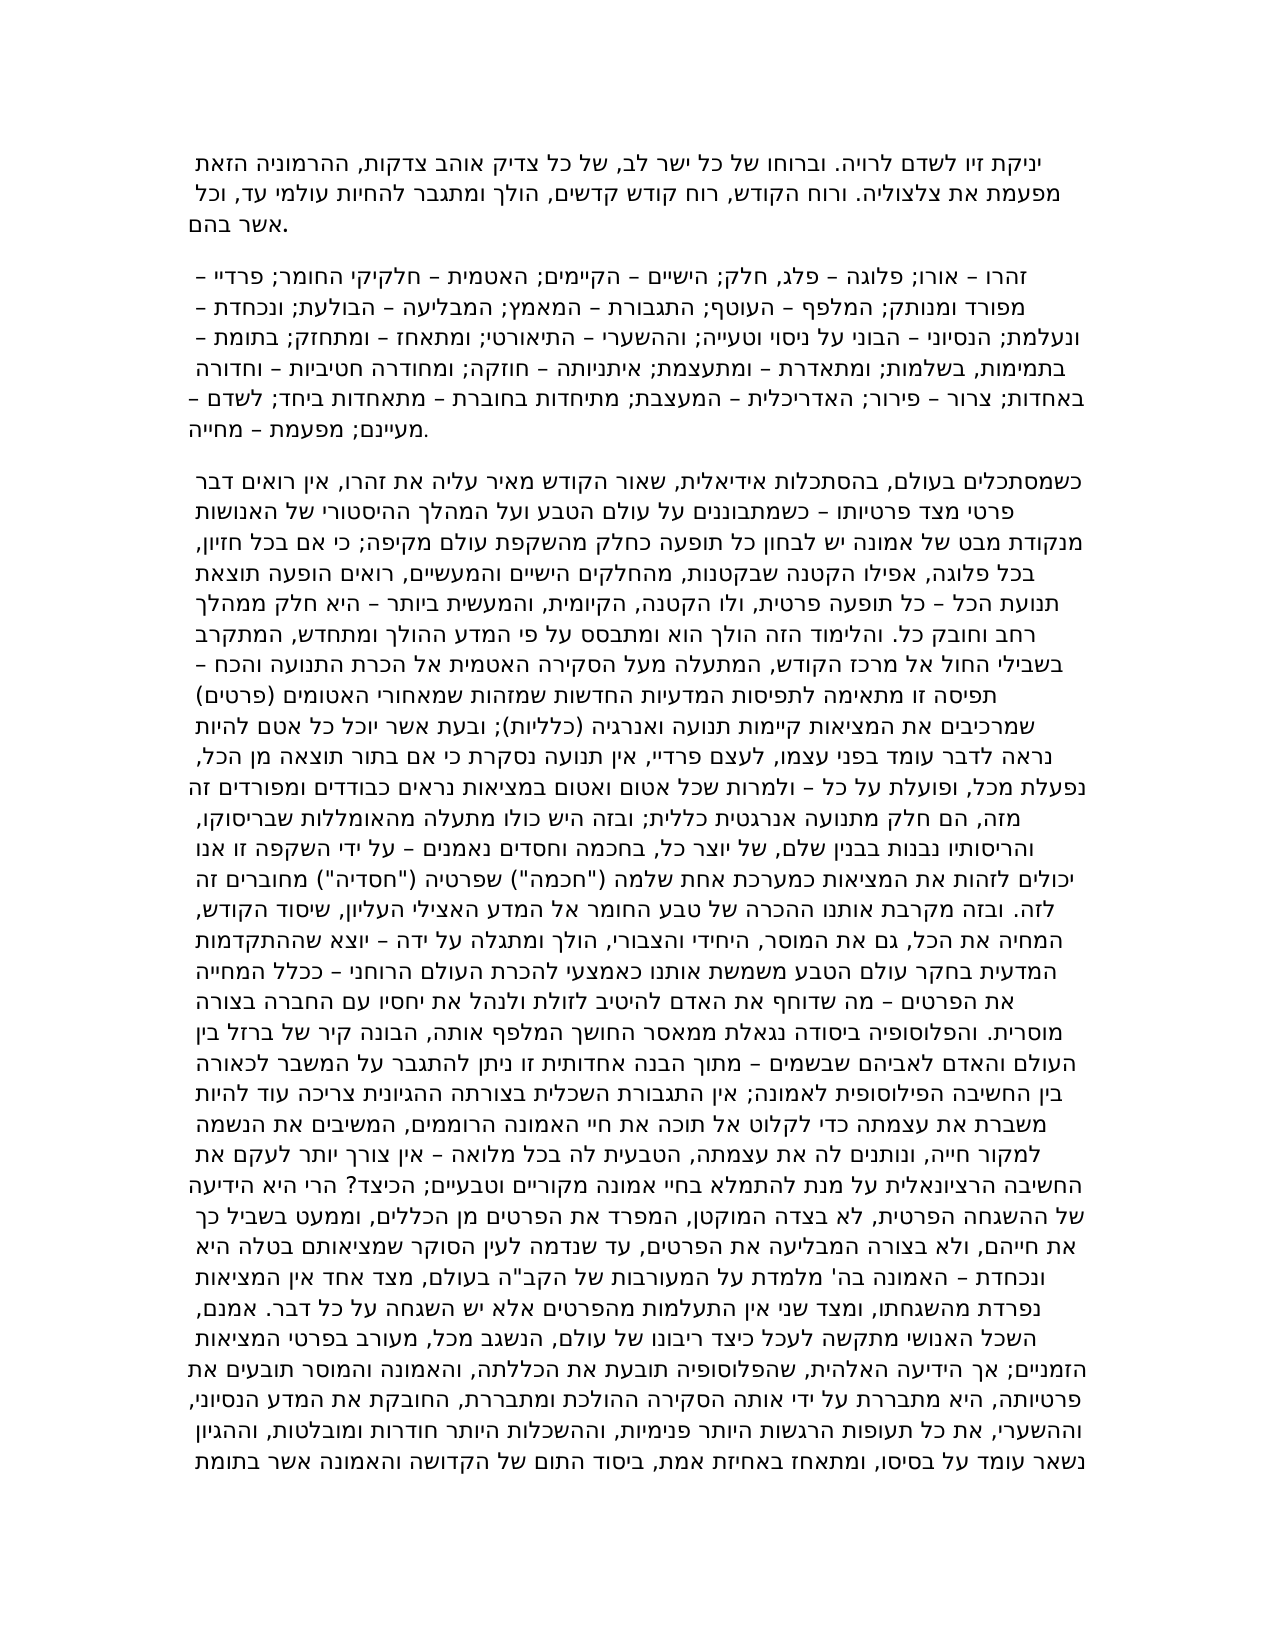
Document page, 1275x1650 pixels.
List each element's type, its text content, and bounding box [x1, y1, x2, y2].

text זהרו – אורו; פלוגה – פלג, חלק; הישיים – הקיימים; האטמית – חלקיקי החומר; פרדיי – מפורד ומנותק; המלפף – העוטף; התגבורת – המאמץ; המבליעה – הבולעת; ונכחדת – ונעלמת; הנסיוני – הבוני על ניסוי וטעייה; וההשערי – התיאורטי; ומתאחז – ומתחזק; בתומת – בתמימות, בשלמות; ומתאדרת – ומתעצמת; איתניותה – חוזקה; ומחודרה חטיביות – וחדורה באחדות; צרור – פירור; האדריכלית – המעצבת; מתיחדות בחוברת – מתאחדות ביחד; לשדם – מעיינם; מפעמת – מחייה. [187, 263, 1087, 443]
